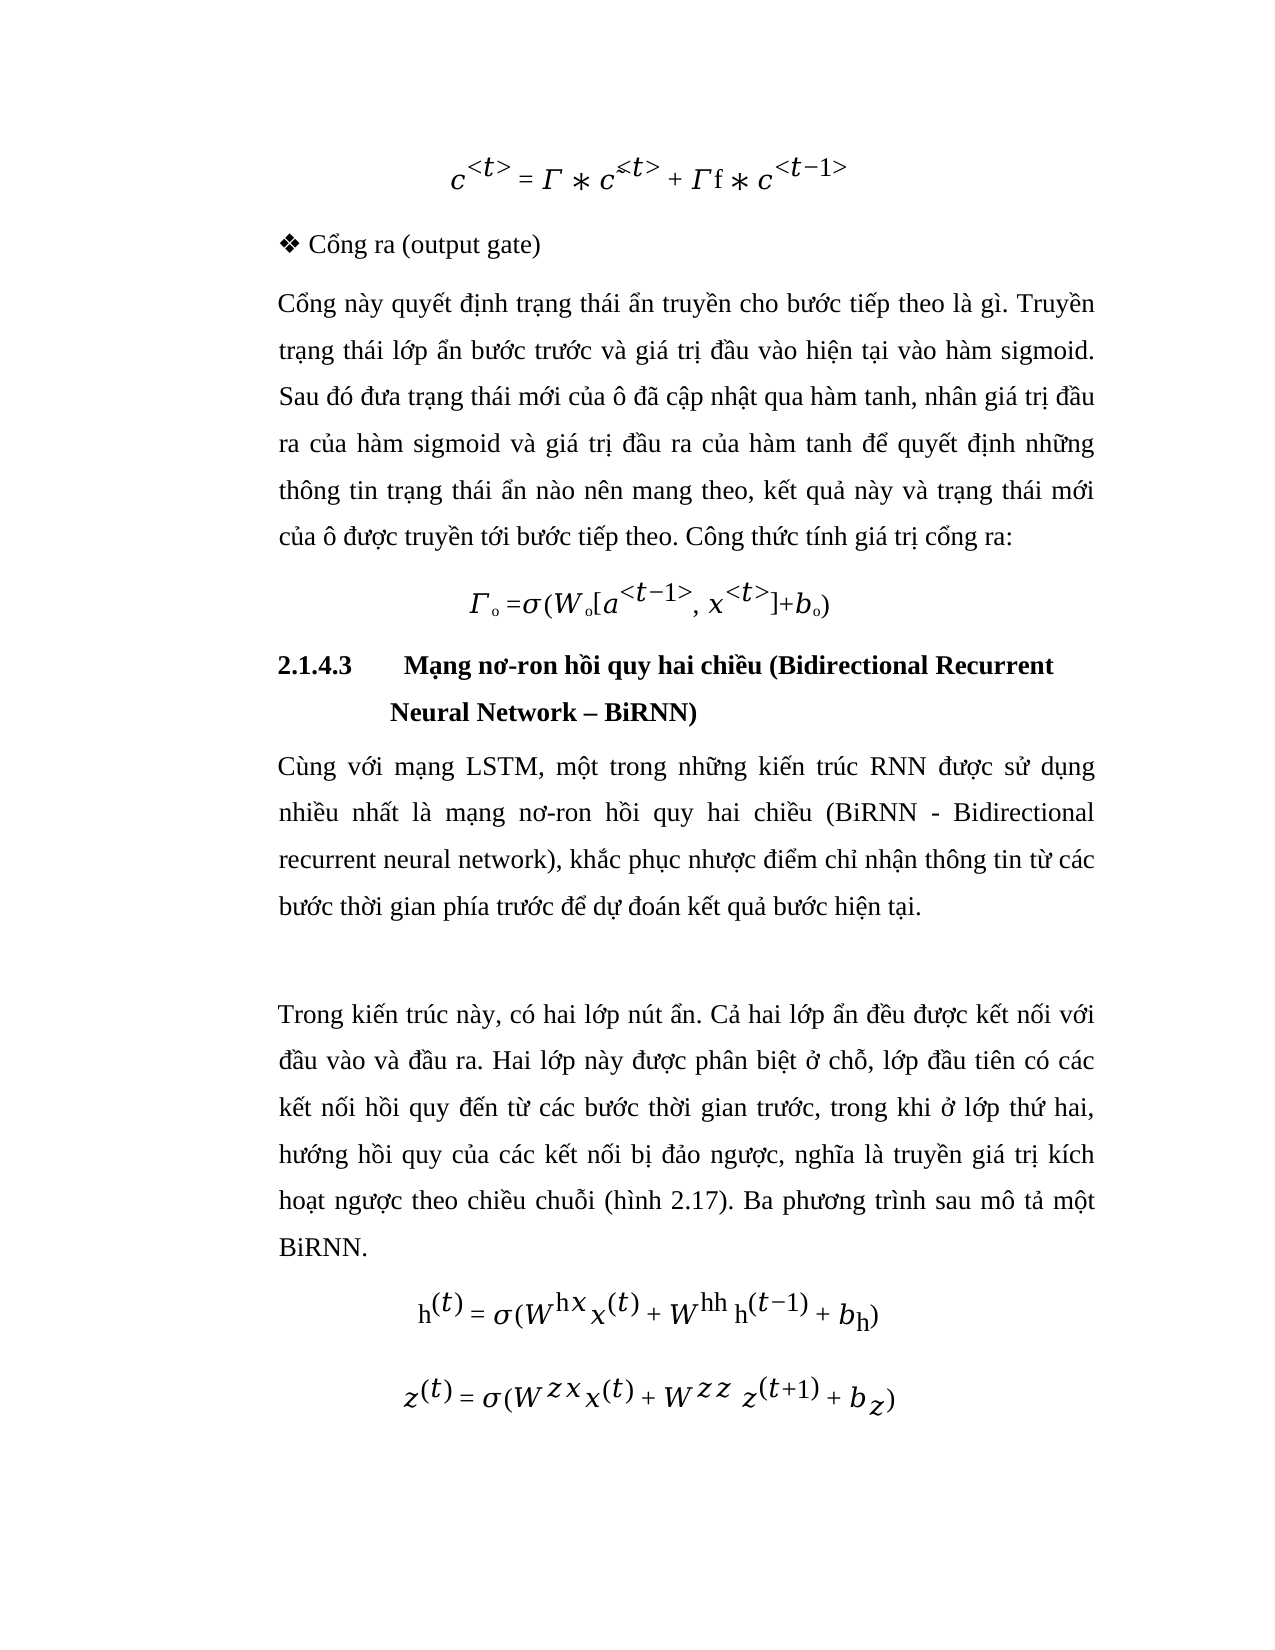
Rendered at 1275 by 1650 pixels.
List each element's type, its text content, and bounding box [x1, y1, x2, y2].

text ❖ Cổng ra (output gate) [277, 224, 1095, 261]
text 𝑧(𝑡) = 𝜎(𝑊𝑧𝑥𝑥(𝑡) + 𝑊𝑧𝑧 𝑧(𝑡+1) + 𝑏𝑧) [201, 1370, 1095, 1421]
text h(𝑡) = 𝜎(𝑊h𝑥𝑥(𝑡) + 𝑊hh h(𝑡−1) + 𝑏h) [201, 1285, 1095, 1337]
text 𝛤o =𝜎(𝑊o[𝑎<𝑡−1>, 𝑥<𝑡>]+𝑏o) [201, 574, 1095, 619]
text 𝑐<𝑡> = 𝛤 ∗ 𝑐̃<𝑡> + 𝛤f ∗ 𝑐<𝑡−1> [201, 150, 1095, 195]
list Mạng nơ-ron hồi quy hai chiều (Bidirectional Recurrent Neural Network – BiRNN) [277, 649, 1095, 727]
text Trong kiến trúc này, có hai lớp nút ẩn. Cả hai lớp ẩn đều được kết nối với đầu vào và đầu ra. Hai lớp này được phân biệt ở chỗ, lớp đầu tiên có các kết nối hồi quy đến từ các bước thời gian trước, trong khi ở lớp thứ hai, hướng hồi quy của các kết nối bị đảo ngược, nghĩa là truyền giá trị kích hoạt ngược theo chiều chuỗi (hình 2.17). Ba phương trình sau mô tả một BiRNN. [277, 998, 1095, 1262]
text Cổng này quyết định trạng thái ẩn truyền cho bước tiếp theo là gì. Truyền trạng thái lớp ẩn bước trước và giá trị đầu vào hiện tại vào hàm sigmoid. Sau đó đưa trạng thái mới của ô đã cập nhật qua hàm tanh, nhân giá trị đầu ra của hàm sigmoid và giá trị đầu ra của hàm tanh để quyết định những thông tin trạng thái ẩn nào nên mang theo, kết quả này và trạng thái mới của ô được truyền tới bước tiếp theo. Công thức tính giá trị cổng ra: [277, 287, 1095, 552]
text Cùng với mạng LSTM, một trong những kiến trúc RNN được sử dụng nhiều nhất là mạng nơ-ron hồi quy hai chiều (BiRNN - Bidirectional recurrent neural network), khắc phục nhược điểm chỉ nhận thông tin từ các bước thời gian phía trước để dự đoán kết quả bước hiện tại. [277, 750, 1095, 921]
